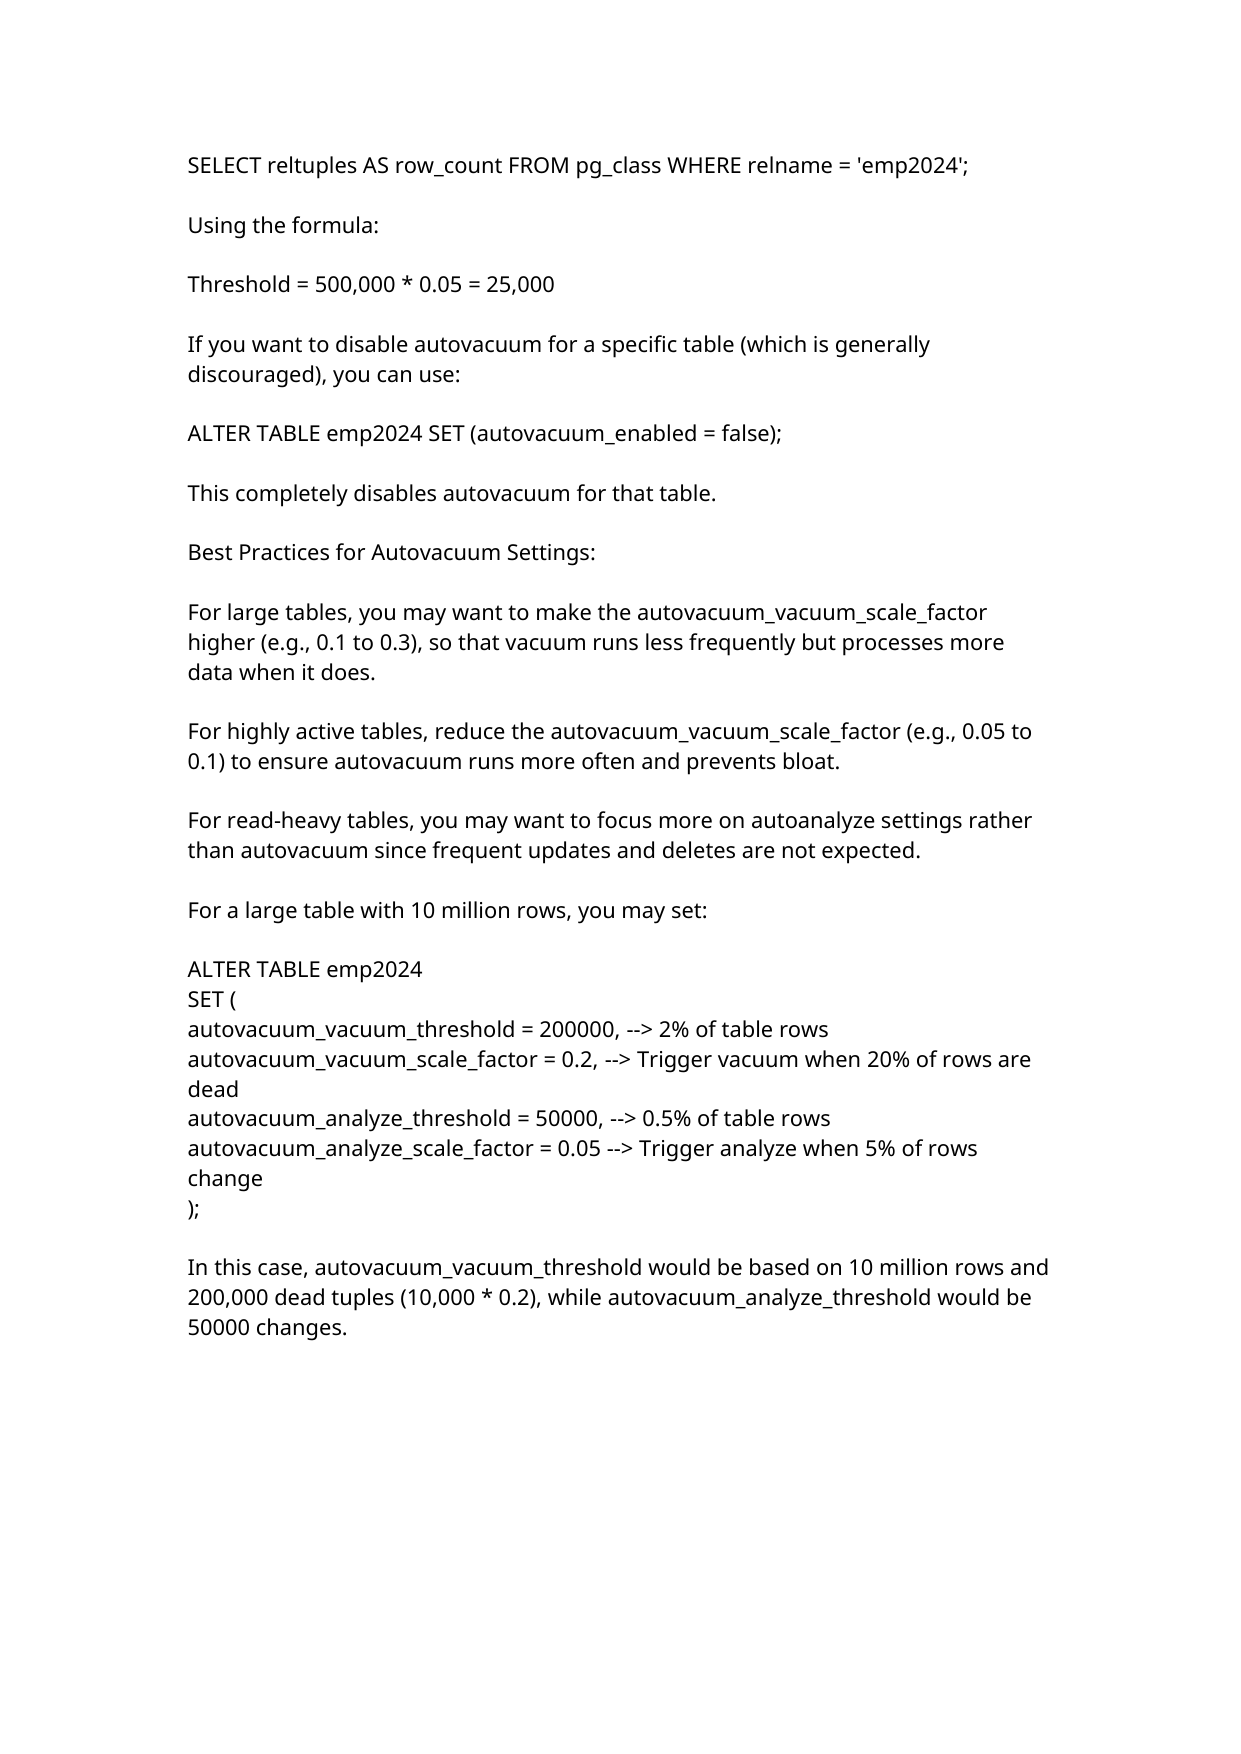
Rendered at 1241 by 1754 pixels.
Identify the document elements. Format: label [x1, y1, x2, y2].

text [187, 150, 1053, 1342]
